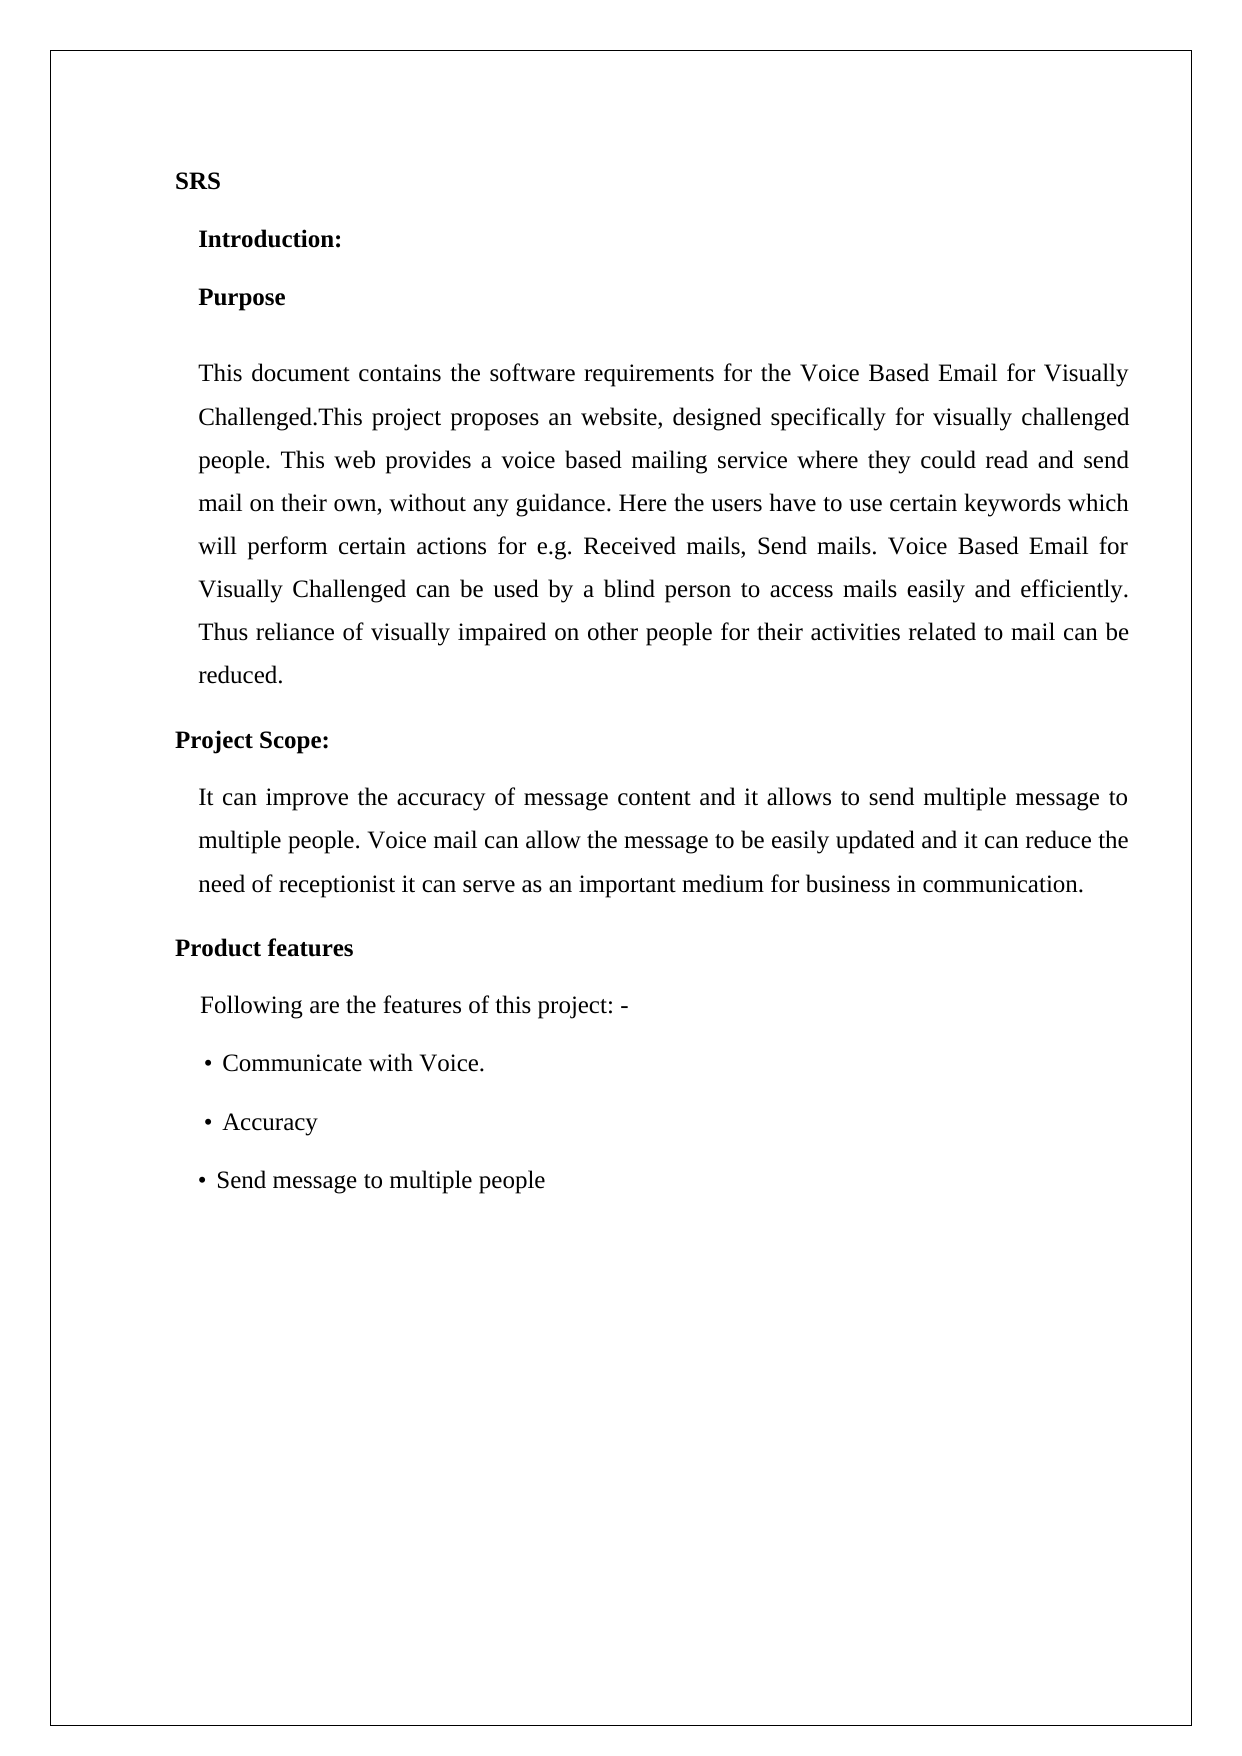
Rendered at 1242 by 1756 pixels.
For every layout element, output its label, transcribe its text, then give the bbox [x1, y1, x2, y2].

subtitle Project Scope: [175, 725, 1154, 753]
list Accuracy [203, 1107, 1154, 1136]
text This document contains the software requirements for the Voice Based Email for Visually Challenged.This project proposes an website, designed specifically for visually challenged people. This web provides a voice based mailing service where they could read and send mail on their own, without any guidance. Here the users have to use certain keywords which will perform certain actions for e.g. Received mails, Send mails. Voice Based Email for Visually Challenged can be used by a blind person to access mails easily and efficiently. Thus reliance of visually impaired on other people for their activities related to mail can be reduced. [198, 358, 1130, 689]
text Following are the features of this project: - [200, 991, 1154, 1019]
subtitle Product features [175, 933, 1154, 962]
subtitle Introduction: [198, 224, 1154, 252]
text Purpose [198, 282, 1154, 311]
text It can improve the accuracy of message content and it allows to send multiple message to multiple people. Voice mail can allow the message to be easily updated and it can reduce the need of receptionist it can serve as an important medium for business in communication. [198, 782, 1130, 897]
list Communicate with Voice. [203, 1048, 1154, 1077]
list Send message to multiple people [198, 1165, 1154, 1194]
subtitle SRS [175, 166, 1154, 195]
